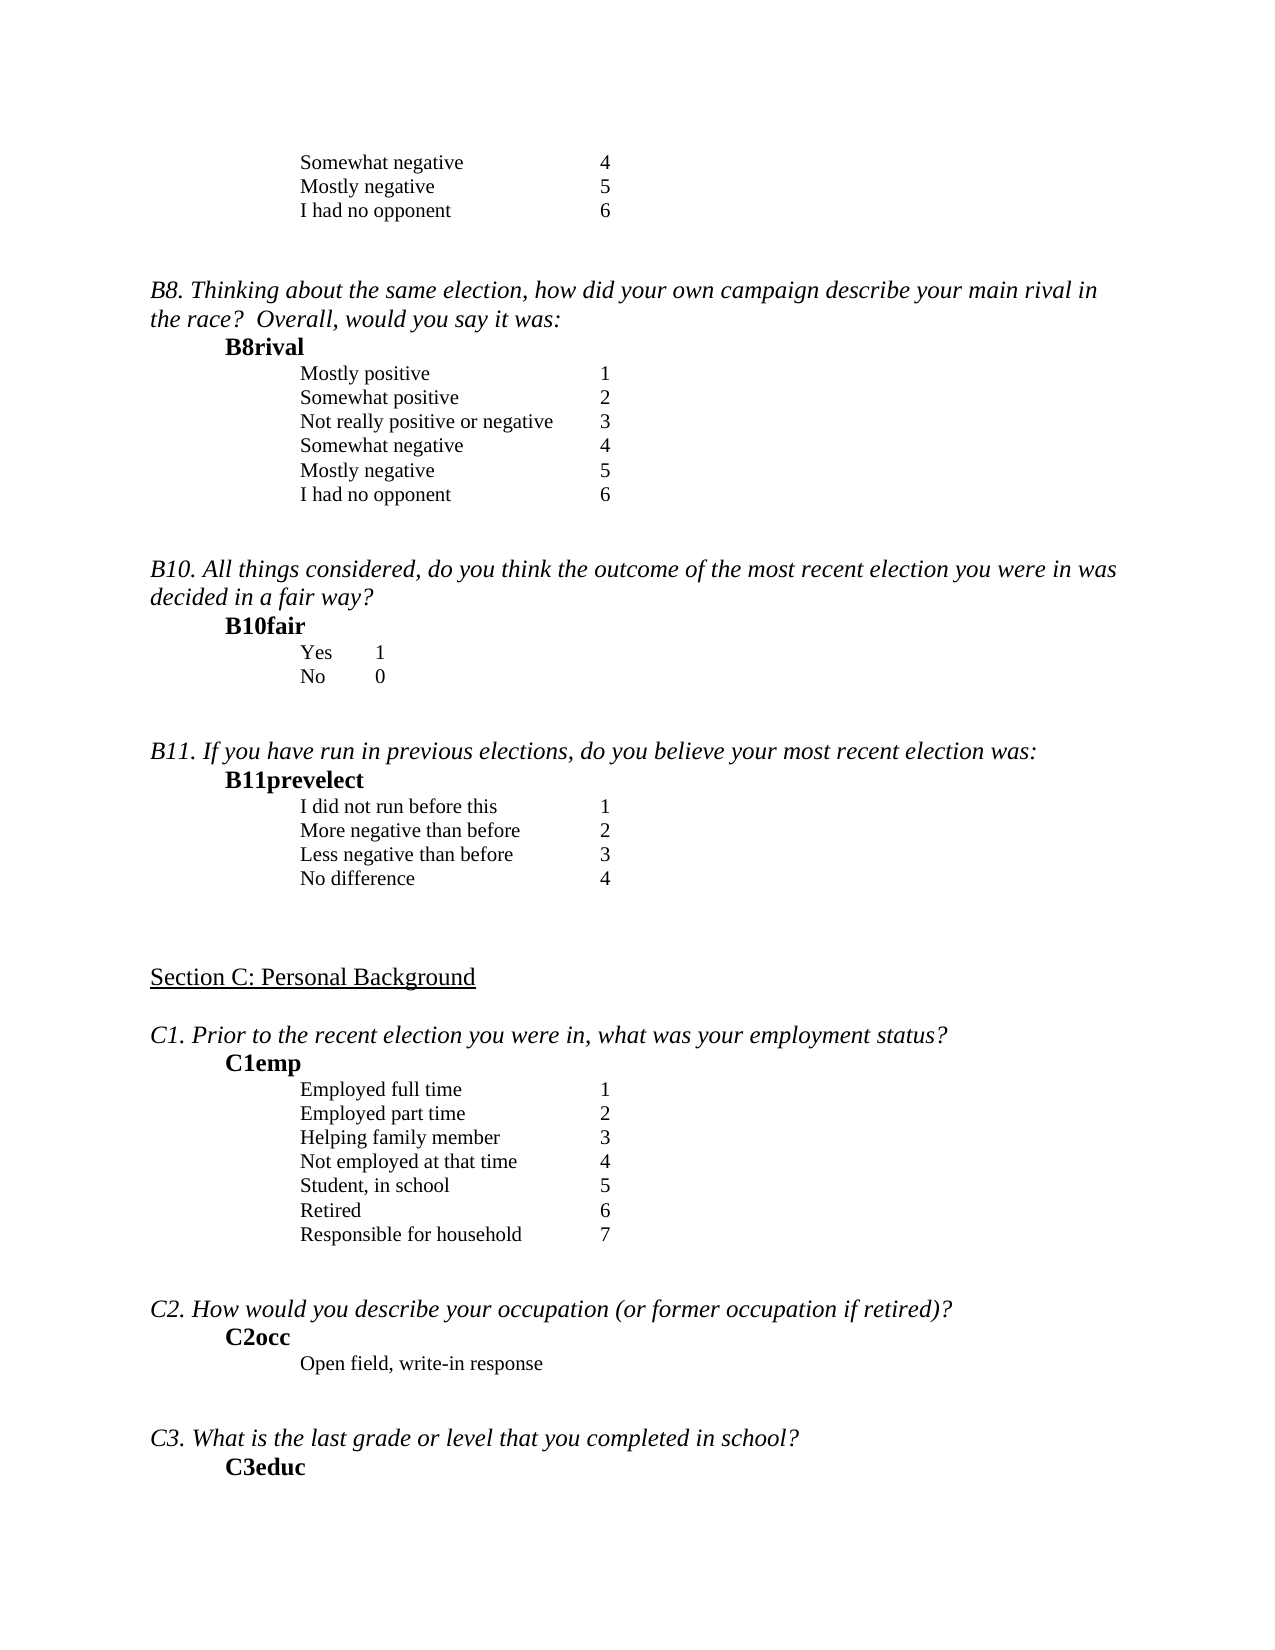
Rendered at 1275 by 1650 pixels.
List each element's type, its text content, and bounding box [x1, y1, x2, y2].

text B11prevelect [150, 765, 1125, 794]
text Mostly negative 5 [150, 457, 1125, 482]
text Somewhat positive 2 [150, 385, 1125, 409]
text Helping family member 3 [150, 1125, 1125, 1149]
text Employed full time 1 [150, 1077, 1125, 1101]
text No difference 4 [150, 866, 1125, 890]
text Student, in school 5 [150, 1173, 1125, 1197]
text Employed part time 2 [150, 1101, 1125, 1125]
text Mostly positive 1 [150, 361, 1125, 385]
text No 0 [150, 664, 1125, 688]
text C1emp [150, 1048, 1125, 1077]
text B10. All things considered, do you think the outcome of the most recent election you were in was decided in a fair way? [150, 554, 1125, 611]
text B10fair [150, 611, 1125, 640]
text Somewhat negative 4 [150, 433, 1125, 457]
text Responsible for household 7 [150, 1222, 1125, 1246]
text Yes 1 [150, 640, 1125, 664]
text B8rival [150, 332, 1125, 361]
text B8. Thinking about the same election, how did your own campaign describe your main rival in the race? Overall, would you say it was: [150, 275, 1125, 332]
text Not really positive or negative 3 [150, 409, 1125, 433]
text Section C: Personal Background [150, 962, 1125, 991]
text I did not run before this 1 [150, 794, 1125, 818]
text Mostly negative 5 [150, 174, 1125, 198]
text Open field, write-in response [150, 1351, 1125, 1375]
text More negative than before 2 [150, 818, 1125, 842]
text C3educ [150, 1452, 1125, 1481]
text C2occ [150, 1322, 1125, 1351]
text Somewhat negative 4 [150, 150, 1125, 174]
text C3. What is the last grade or level that you completed in school? [150, 1423, 1125, 1452]
text C1. Prior to the recent election you were in, what was your employment status? [150, 1020, 1125, 1048]
text I had no opponent 6 [150, 482, 1125, 506]
text Less negative than before 3 [150, 842, 1125, 866]
text B11. If you have run in previous elections, do you believe your most recent election was: [150, 736, 1125, 765]
text Retired 6 [150, 1197, 1125, 1222]
text C2. How would you describe your occupation (or former occupation if retired)? [150, 1294, 1125, 1322]
text I had no opponent 6 [150, 198, 1125, 222]
text Not employed at that time 4 [150, 1149, 1125, 1173]
